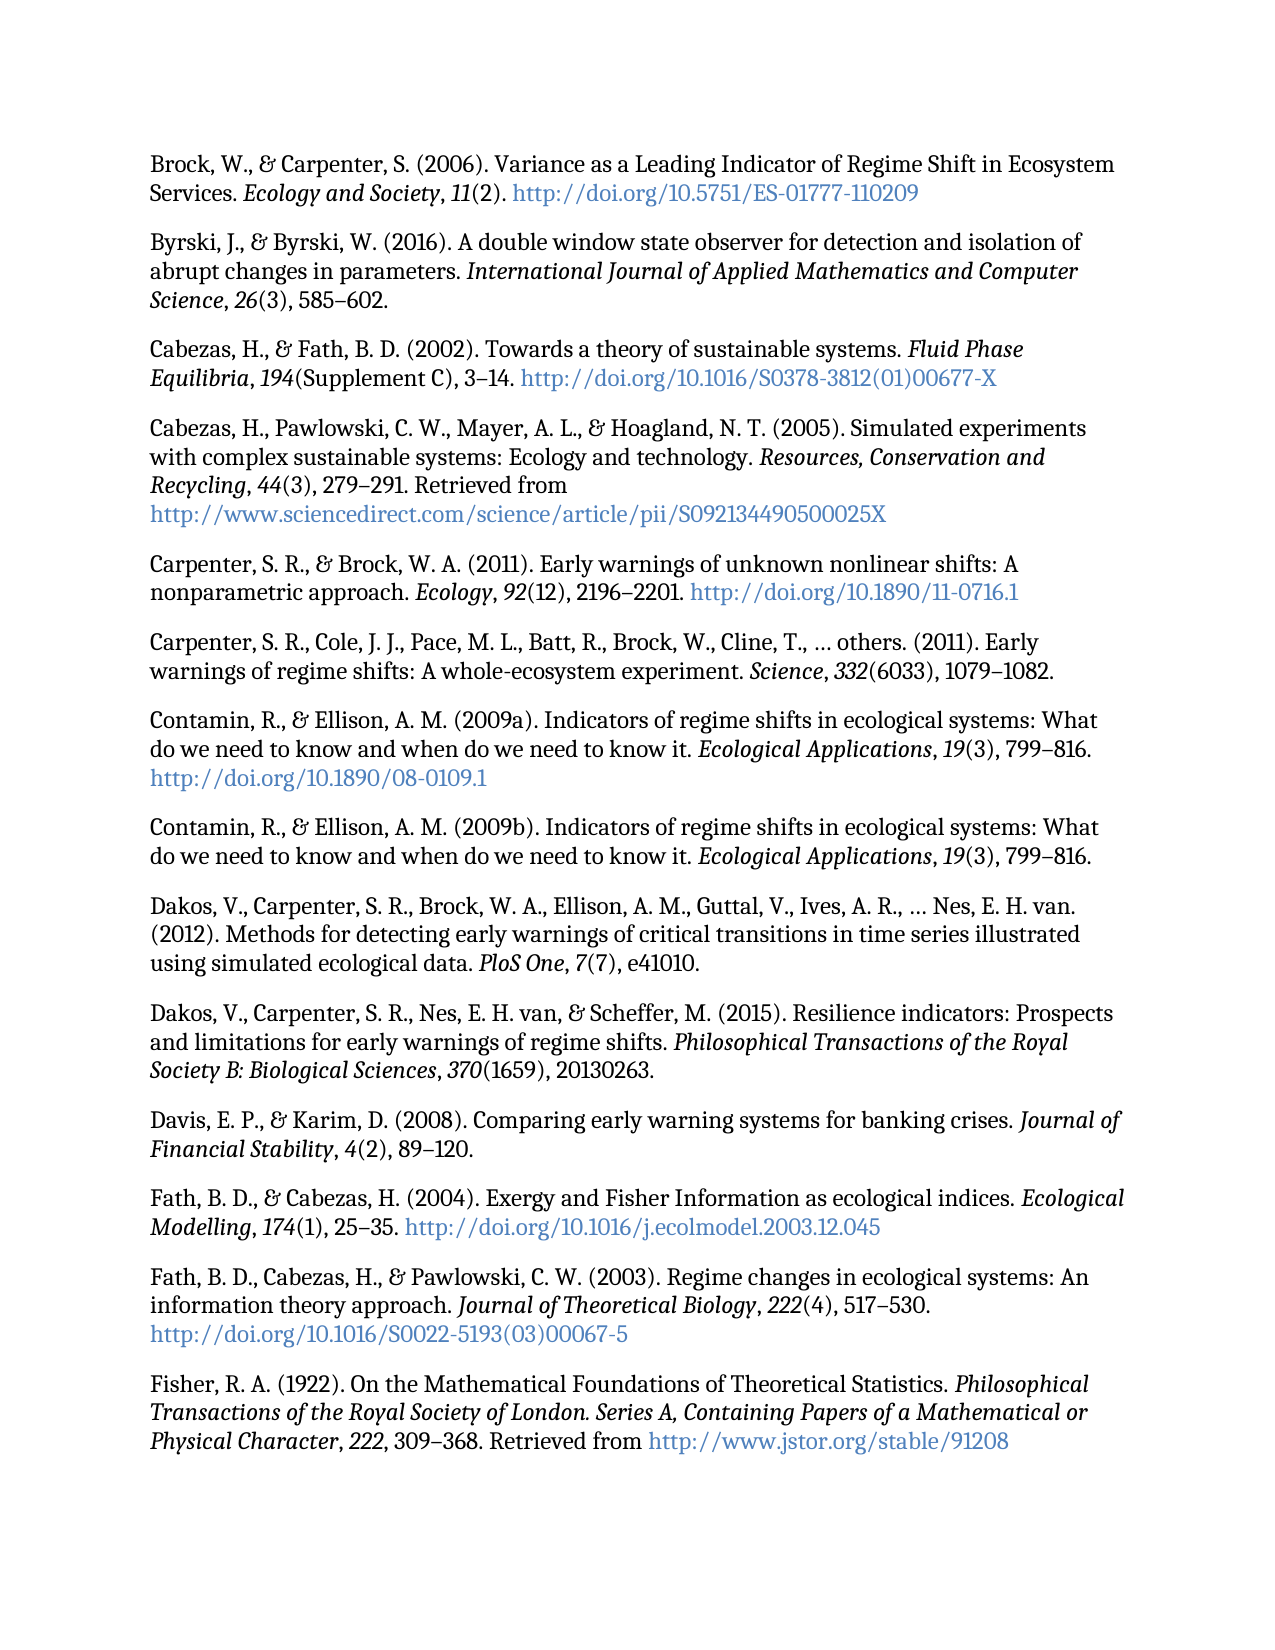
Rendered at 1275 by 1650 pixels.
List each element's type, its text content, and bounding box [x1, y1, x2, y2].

text Fath, B. D., & Cabezas, H. (2004). Exergy and Fisher Information as ecological indices. Ecological Modelling, 174(1), 25–35. http://doi.org/10.1016/j.ecolmodel.2003.12.045 [150, 1184, 1125, 1242]
text Contamin, R., & Ellison, A. M. (2009b). Indicators of regime shifts in ecological systems: What do we need to know and when do we need to know it. Ecological Applications, 19(3), 799–816. [150, 813, 1125, 871]
text Dakos, V., Carpenter, S. R., Nes, E. H. van, & Scheffer, M. (2015). Resilience indicators: Prospects and limitations for early warnings of regime shifts. Philosophical Transactions of the Royal Society B: Biological Sciences, 370(1659), 20130263. [150, 999, 1125, 1085]
text Brock, W., & Carpenter, S. (2006). Variance as a Leading Indicator of Regime Shift in Ecosystem Services. Ecology and Society, 11(2). http://doi.org/10.5751/ES-01777-110209 [150, 150, 1125, 207]
text Dakos, V., Carpenter, S. R., Brock, W. A., Ellison, A. M., Guttal, V., Ives, A. R., … Nes, E. H. van. (2012). Methods for detecting early warnings of critical transitions in time series illustrated using simulated ecological data. PloS One, 7(7), e41010. [150, 892, 1125, 978]
text Carpenter, S. R., & Brock, W. A. (2011). Early warnings of unknown nonlinear shifts: A nonparametric approach. Ecology, 92(12), 2196–2201. http://doi.org/10.1890/11-0716.1 [150, 549, 1125, 607]
text Davis, E. P., & Karim, D. (2008). Comparing early warning systems for banking crises. Journal of Financial Stability, 4(2), 89–120. [150, 1106, 1125, 1163]
text Fath, B. D., Cabezas, H., & Pawlowski, C. W. (2003). Regime changes in ecological systems: An information theory approach. Journal of Theoretical Biology, 222(4), 517–530. http://doi.org/10.1016/S0022-5193(03)00067-5 [150, 1262, 1125, 1349]
text Byrski, J., & Byrski, W. (2016). A double window state observer for detection and isolation of abrupt changes in parameters. International Journal of Applied Mathematics and Computer Science, 26(3), 585–602. [150, 228, 1125, 314]
text Cabezas, H., Pawlowski, C. W., Mayer, A. L., & Hoagland, N. T. (2005). Simulated experiments with complex sustainable systems: Ecology and technology. Resources, Conservation and Recycling, 44(3), 279–291. Retrieved from http://www.sciencedirect.com/science/article/pii/S092134490500025X [150, 414, 1125, 529]
text Cabezas, H., & Fath, B. D. (2002). Towards a theory of sustainable systems. Fluid Phase Equilibria, 194(Supplement C), 3–14. http://doi.org/10.1016/S0378-3812(01)00677-X [150, 335, 1125, 393]
text Carpenter, S. R., Cole, J. J., Pace, M. L., Batt, R., Brock, W., Cline, T., … others. (2011). Early warnings of regime shifts: A whole-ecosystem experiment. Science, 332(6033), 1079–1082. [150, 628, 1125, 685]
text Fisher, R. A. (1922). On the Mathematical Foundations of Theoretical Statistics. Philosophical Transactions of the Royal Society of London. Series A, Containing Papers of a Mathematical or Physical Character, 222, 309–368. Retrieved from http://www.jstor.org/stable/91208 [150, 1369, 1125, 1456]
text Contamin, R., & Ellison, A. M. (2009a). Indicators of regime shifts in ecological systems: What do we need to know and when do we need to know it. Ecological Applications, 19(3), 799–816. http://doi.org/10.1890/08-0109.1 [150, 706, 1125, 792]
